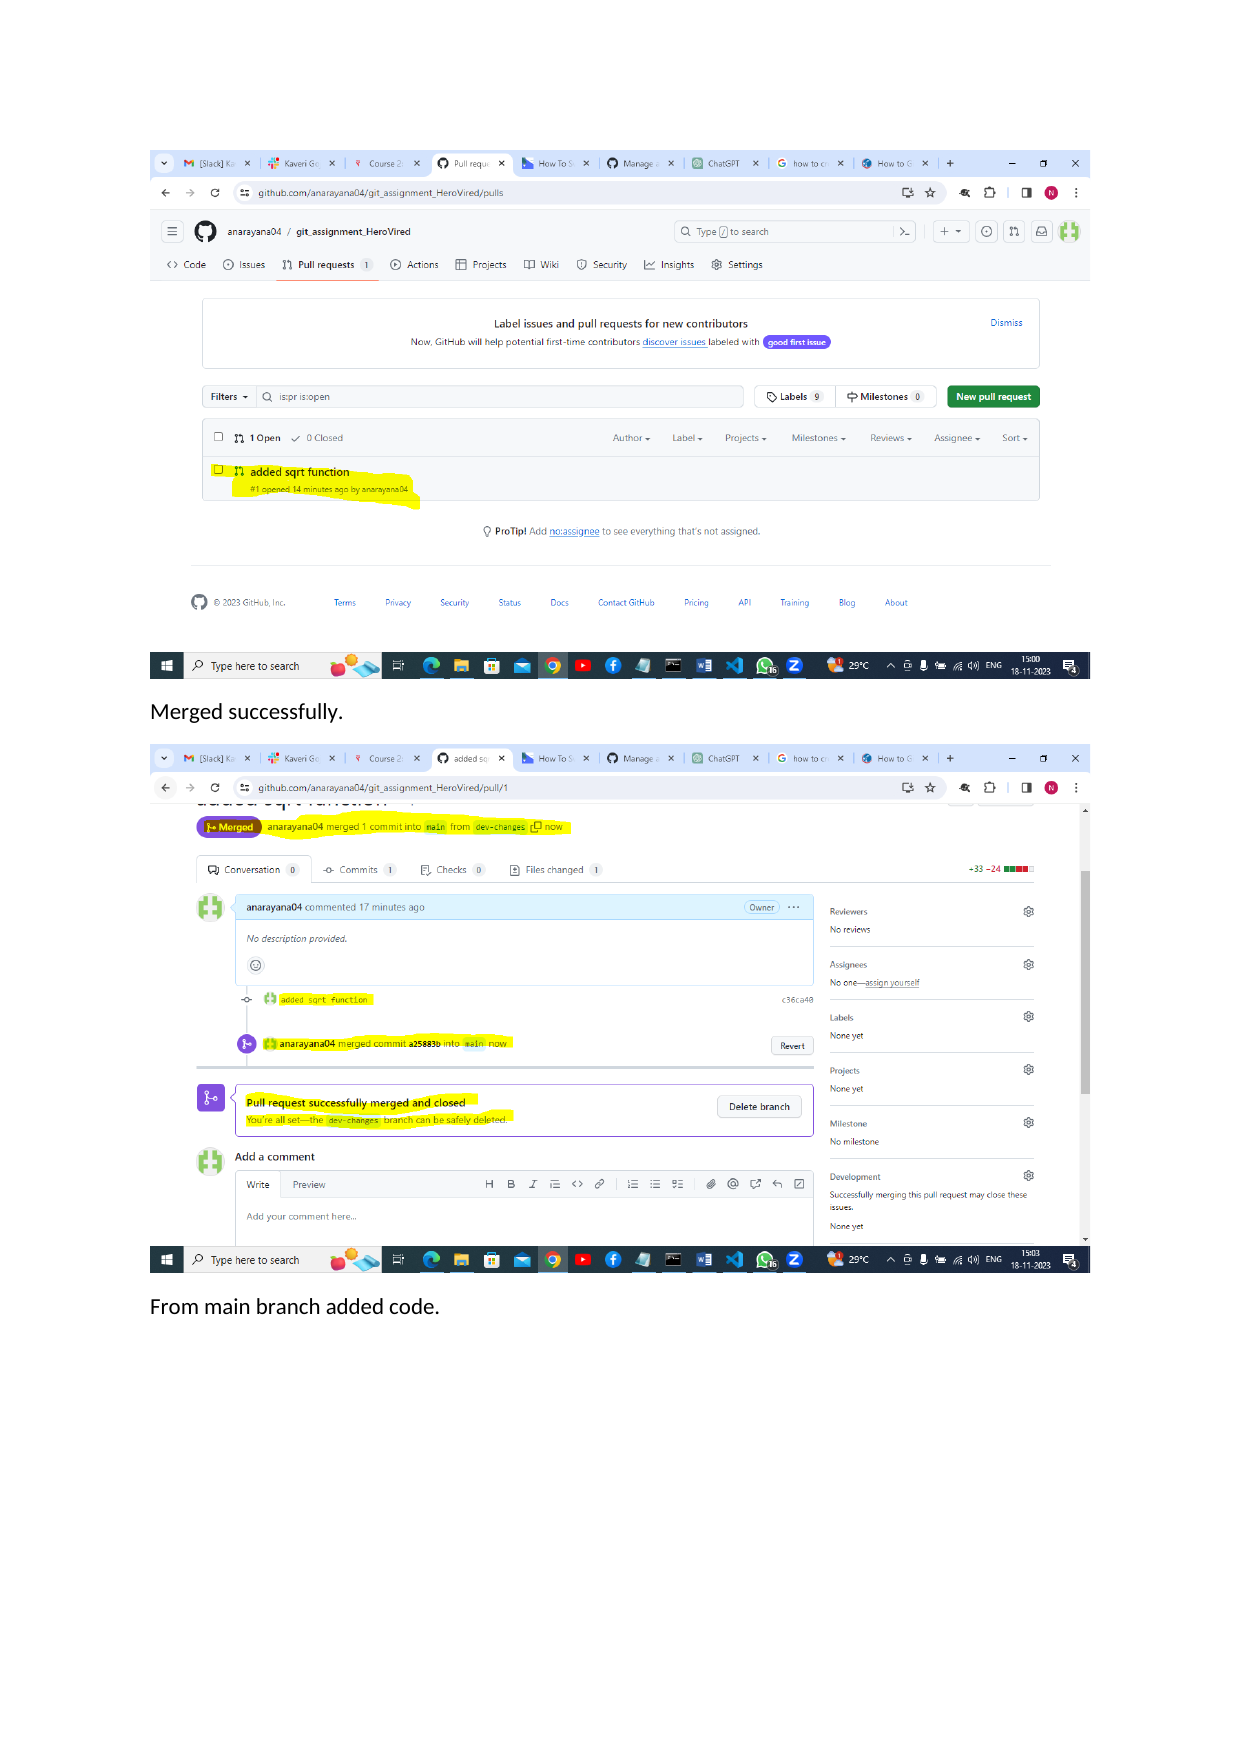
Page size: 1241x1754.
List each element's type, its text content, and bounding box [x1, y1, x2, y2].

picture [150, 150, 1091, 679]
text Merged successfully. [150, 697, 1090, 726]
picture [150, 744, 1091, 1273]
text From main branch added code. [150, 1292, 1090, 1320]
